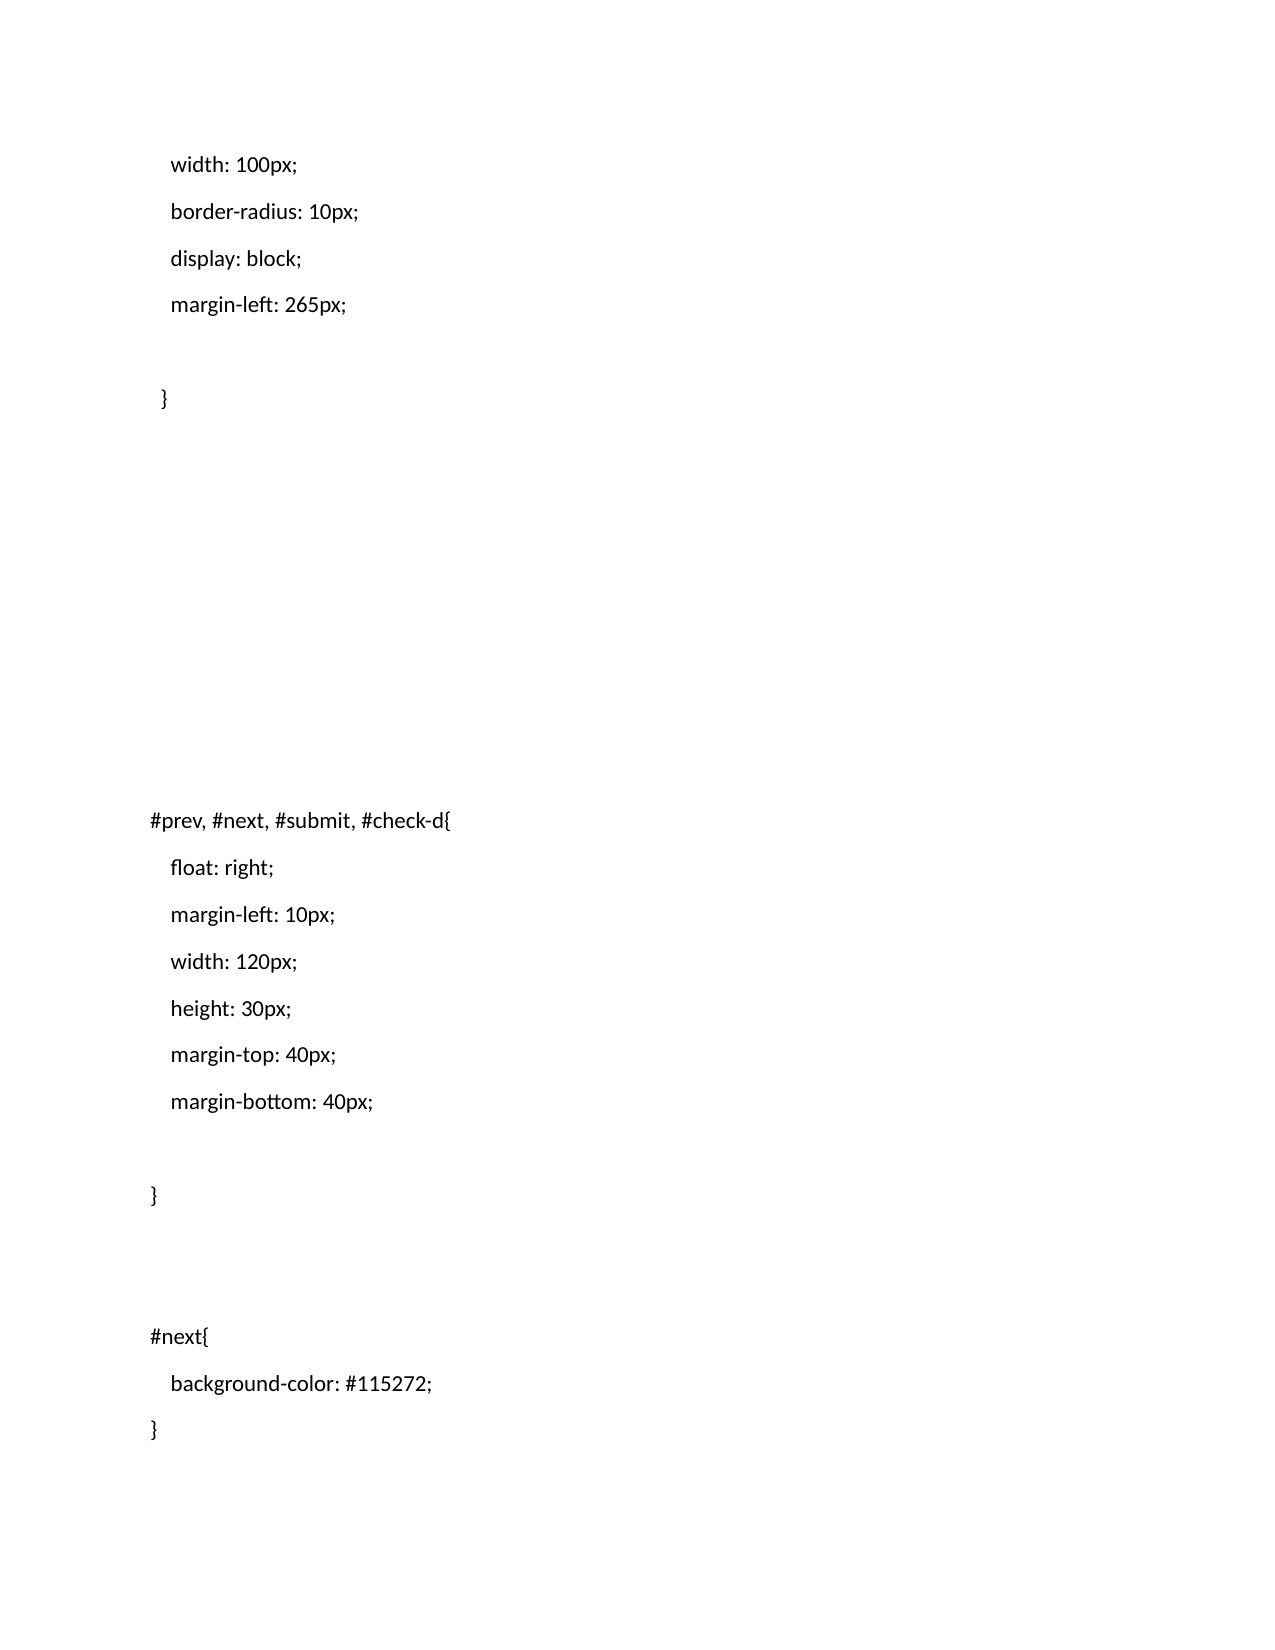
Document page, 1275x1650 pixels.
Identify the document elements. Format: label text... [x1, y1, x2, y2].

text } [150, 1181, 1125, 1209]
text margin-left: 10px; [150, 900, 1125, 928]
text height: 30px; [150, 994, 1125, 1022]
text margin-top: 40px; [150, 1041, 1125, 1069]
text } [150, 1416, 1125, 1444]
text #prev, #next, #submit, #check-d{ [150, 806, 1125, 834]
text margin-left: 265px; [150, 291, 1125, 319]
text float: right; [150, 853, 1125, 881]
text background-color: #115272; [150, 1369, 1125, 1397]
text width: 100px; [150, 150, 1125, 178]
text border-radius: 10px; [150, 197, 1125, 225]
text #next{ [150, 1322, 1125, 1350]
text margin-bottom: 40px; [150, 1087, 1125, 1116]
text width: 120px; [150, 947, 1125, 975]
text } [150, 384, 1125, 412]
text display: block; [150, 244, 1125, 272]
